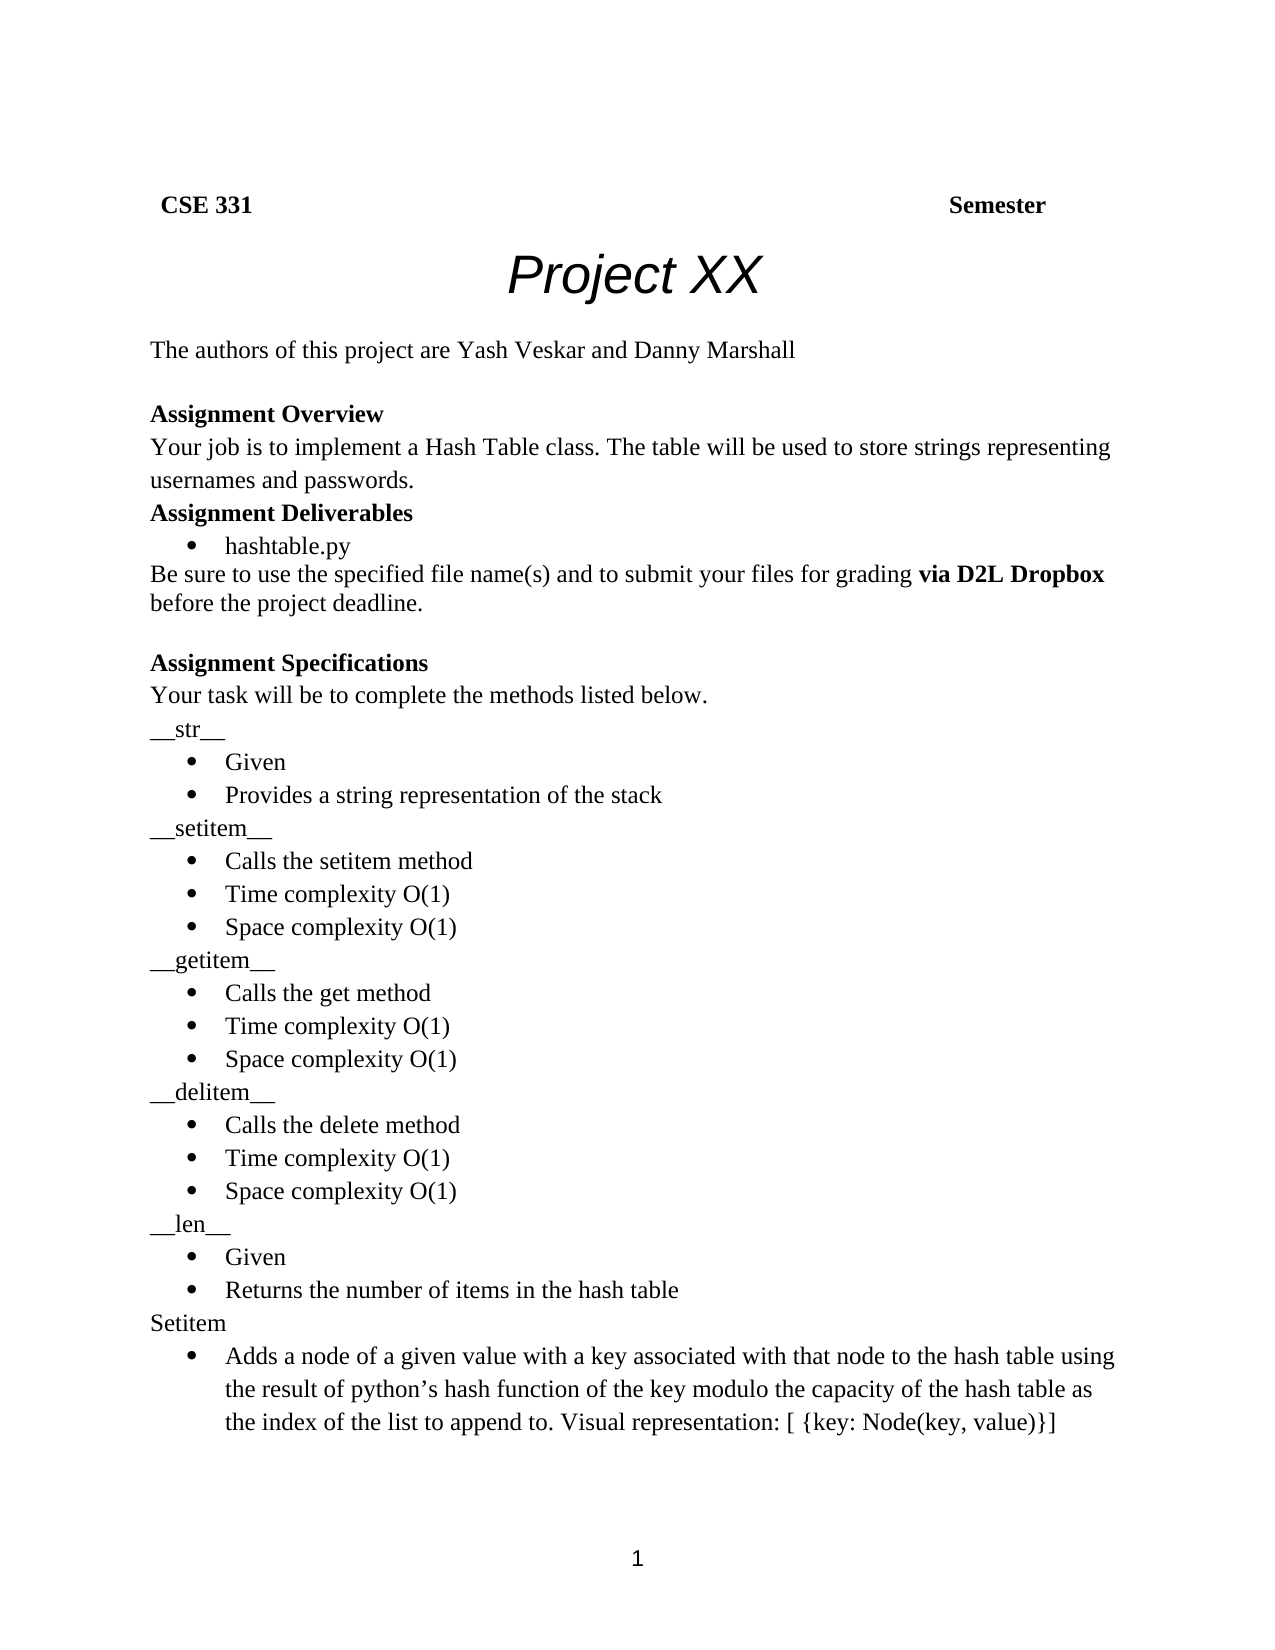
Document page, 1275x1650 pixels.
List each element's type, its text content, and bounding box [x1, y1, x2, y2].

text Be sure to use the specified file name(s) and to submit your files for grading via D2L Dropbox before the project deadline. [150, 559, 1125, 617]
list Given [187, 1242, 1125, 1271]
list Time complexity O(1) [187, 879, 1125, 907]
text The authors of this project are Yash Veskar and Danny Marshall [150, 335, 1125, 364]
list Calls the get method [187, 978, 1125, 1007]
text Setitem [150, 1308, 1125, 1337]
list Calls the setitem method [187, 846, 1125, 874]
text __delitem__ [150, 1077, 1125, 1106]
list Time complexity O(1) [187, 1011, 1125, 1039]
list hashtable.py [187, 531, 1125, 559]
text __setitem__ [150, 813, 1125, 841]
text Assignment Deliverables [150, 498, 1125, 526]
list Space complexity O(1) [187, 1176, 1125, 1205]
text Your task will be to complete the methods listed below. [150, 681, 1125, 709]
text __str__ [150, 714, 1125, 742]
list Space complexity O(1) [187, 912, 1125, 941]
table_header Semester [939, 180, 1125, 243]
list Adds a node of a given value with a key associated with that node to the hash table using the result of python’s hash function of the key modulo the capacity of the hash table as the index of the list to append to. Visual representation: [ {key: Node(key, value)}] [187, 1341, 1125, 1436]
text Assignment Specifications [150, 648, 1125, 676]
table_header CSE 331 [150, 180, 938, 243]
list Given [187, 747, 1125, 775]
list Calls the delete method [187, 1110, 1125, 1139]
text __getitem__ [150, 945, 1125, 973]
list Provides a string representation of the stack [187, 780, 1125, 808]
list Space complexity O(1) [187, 1044, 1125, 1073]
list Time complexity O(1) [187, 1143, 1125, 1172]
list Returns the number of items in the hash table [187, 1275, 1125, 1304]
text Assignment Overview [150, 399, 1125, 427]
text __len__ [150, 1209, 1125, 1238]
title Project XX [150, 243, 1125, 305]
text Your job is to implement a Hash Table class. The table will be used to store strings representing usernames and passwords. [150, 432, 1125, 493]
